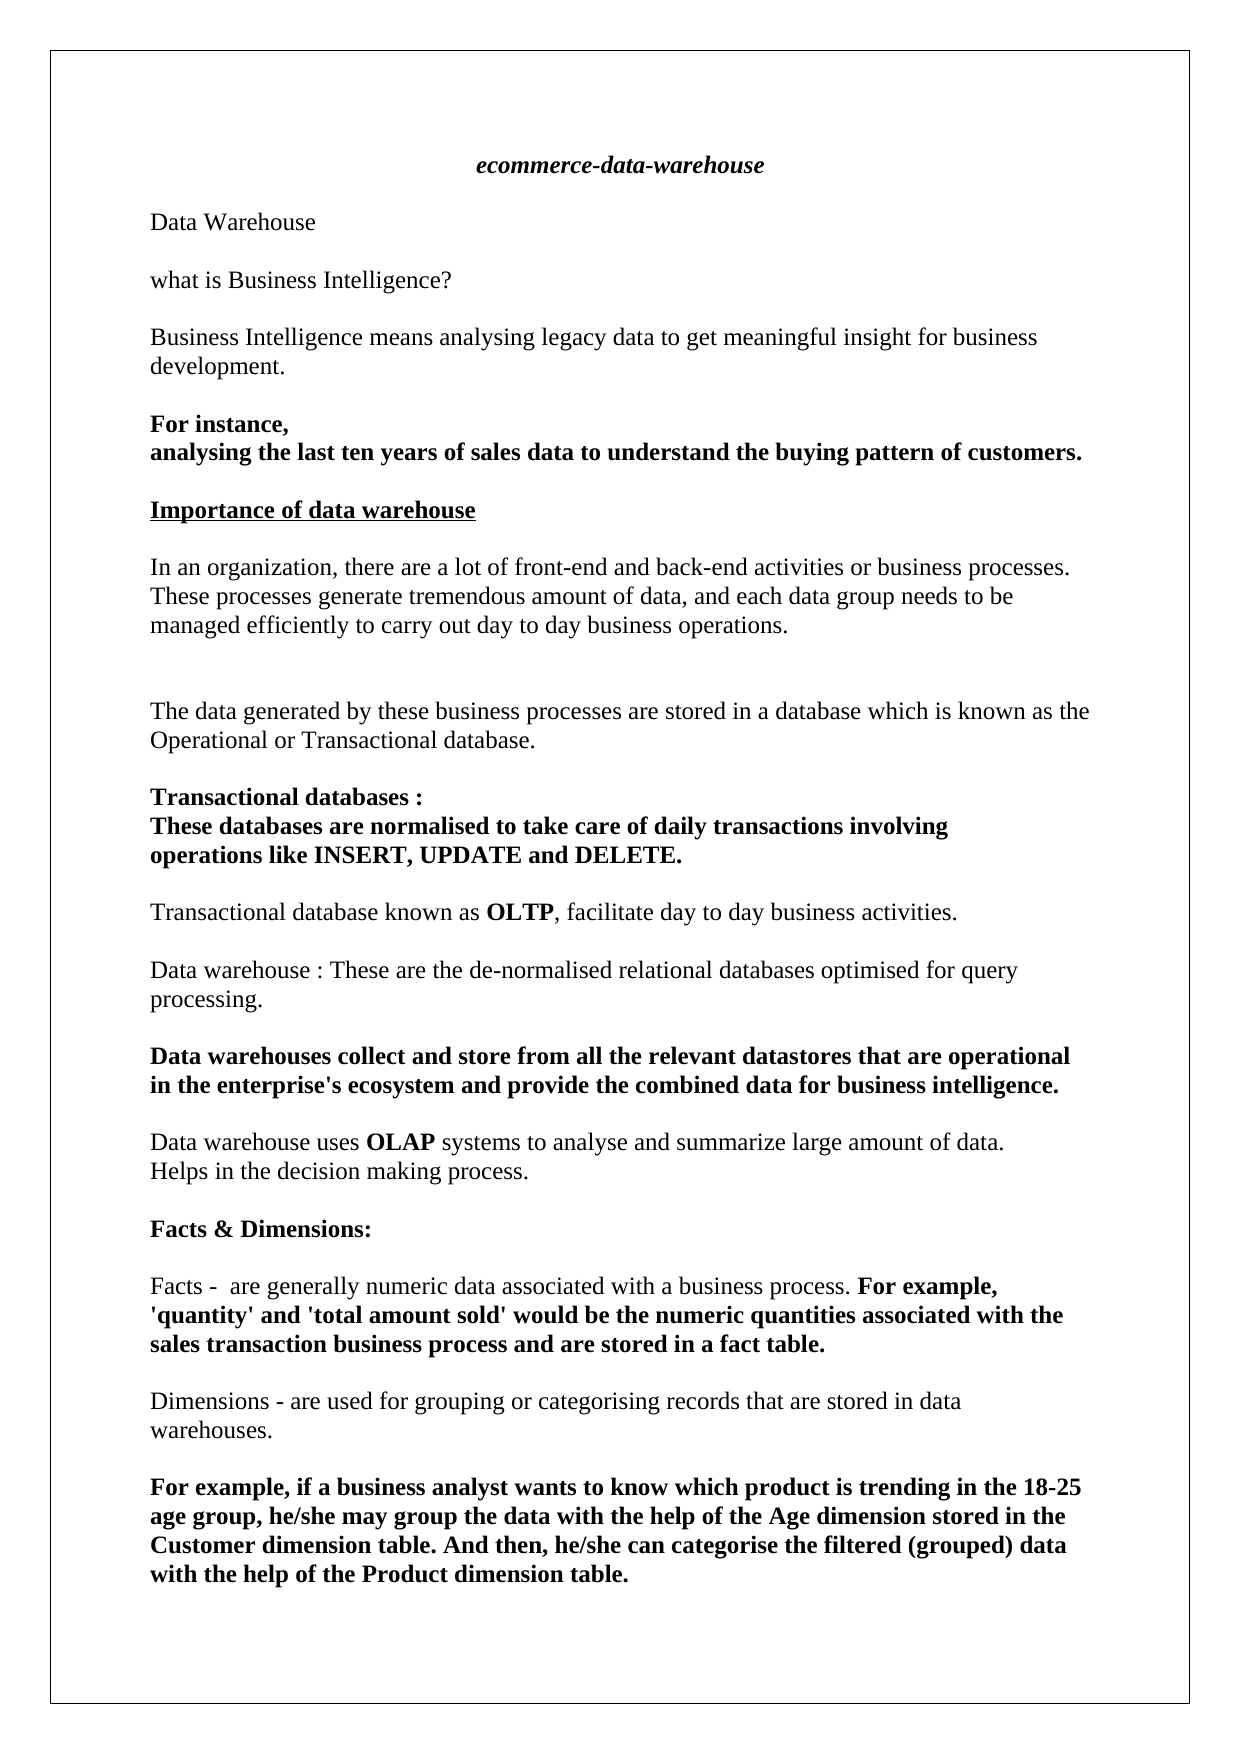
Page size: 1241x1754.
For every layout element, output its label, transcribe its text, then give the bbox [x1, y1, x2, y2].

text Data Warehouse [150, 207, 1090, 236]
text Business Intelligence means analysing legacy data to get meaningful insight for business development. [150, 322, 1090, 380]
text ecommerce-data-warehouse [150, 150, 1090, 179]
text Helps in the decision making process. [150, 1156, 1090, 1185]
text Data warehouse uses OLAP systems to analyse and summarize large amount of data. [150, 1127, 1090, 1156]
text operations like INSERT, UPDATE and DELETE. [150, 840, 1090, 869]
text Data warehouse : These are the de-normalised relational databases optimised for query [150, 955, 1090, 984]
text processing. [150, 984, 1090, 1012]
text These processes generate tremendous amount of data, and each data group needs to be [150, 581, 1090, 610]
text analysing the last ten years of sales data to understand the buying pattern of customers. [150, 437, 1090, 466]
text Transactional database known as OLTP, facilitate day to day business activities. [150, 897, 1090, 926]
text Importance of data warehouse [150, 495, 1090, 524]
text managed efficiently to carry out day to day business operations. [150, 610, 1090, 639]
text Data warehouses collect and store from all the relevant datastores that are operational in the enterprise's ecosystem and provide the combined data for business intelligence. [150, 1041, 1090, 1099]
text These databases are normalised to take care of daily transactions involving [150, 811, 1090, 840]
text In an organization, there are a lot of front-end and back-end activities or business processes. [150, 552, 1090, 581]
text Facts & Dimensions: [150, 1214, 1090, 1242]
text what is Business Intelligence? [150, 265, 1090, 294]
text Transactional databases : [150, 782, 1090, 811]
text For example, if a business analyst wants to know which product is trending in the 18-25 age group, he/she may group the data with the help of the Age dimension stored in the Customer dimension table. And then, he/she can categorise the filtered (grouped) data with the help of the Product dimension table. [150, 1472, 1090, 1587]
text Dimensions - are used for grouping or categorising records that are stored in data warehouses. [150, 1386, 1090, 1444]
text Facts - are generally numeric data associated with a business process. For example, 'quantity' and 'total amount sold' would be the numeric quantities associated with the sales transaction business process and are stored in a fact table. [150, 1271, 1090, 1357]
text The data generated by these business processes are stored in a database which is known as the Operational or Transactional database. [150, 696, 1090, 754]
text For instance, [150, 409, 1090, 437]
